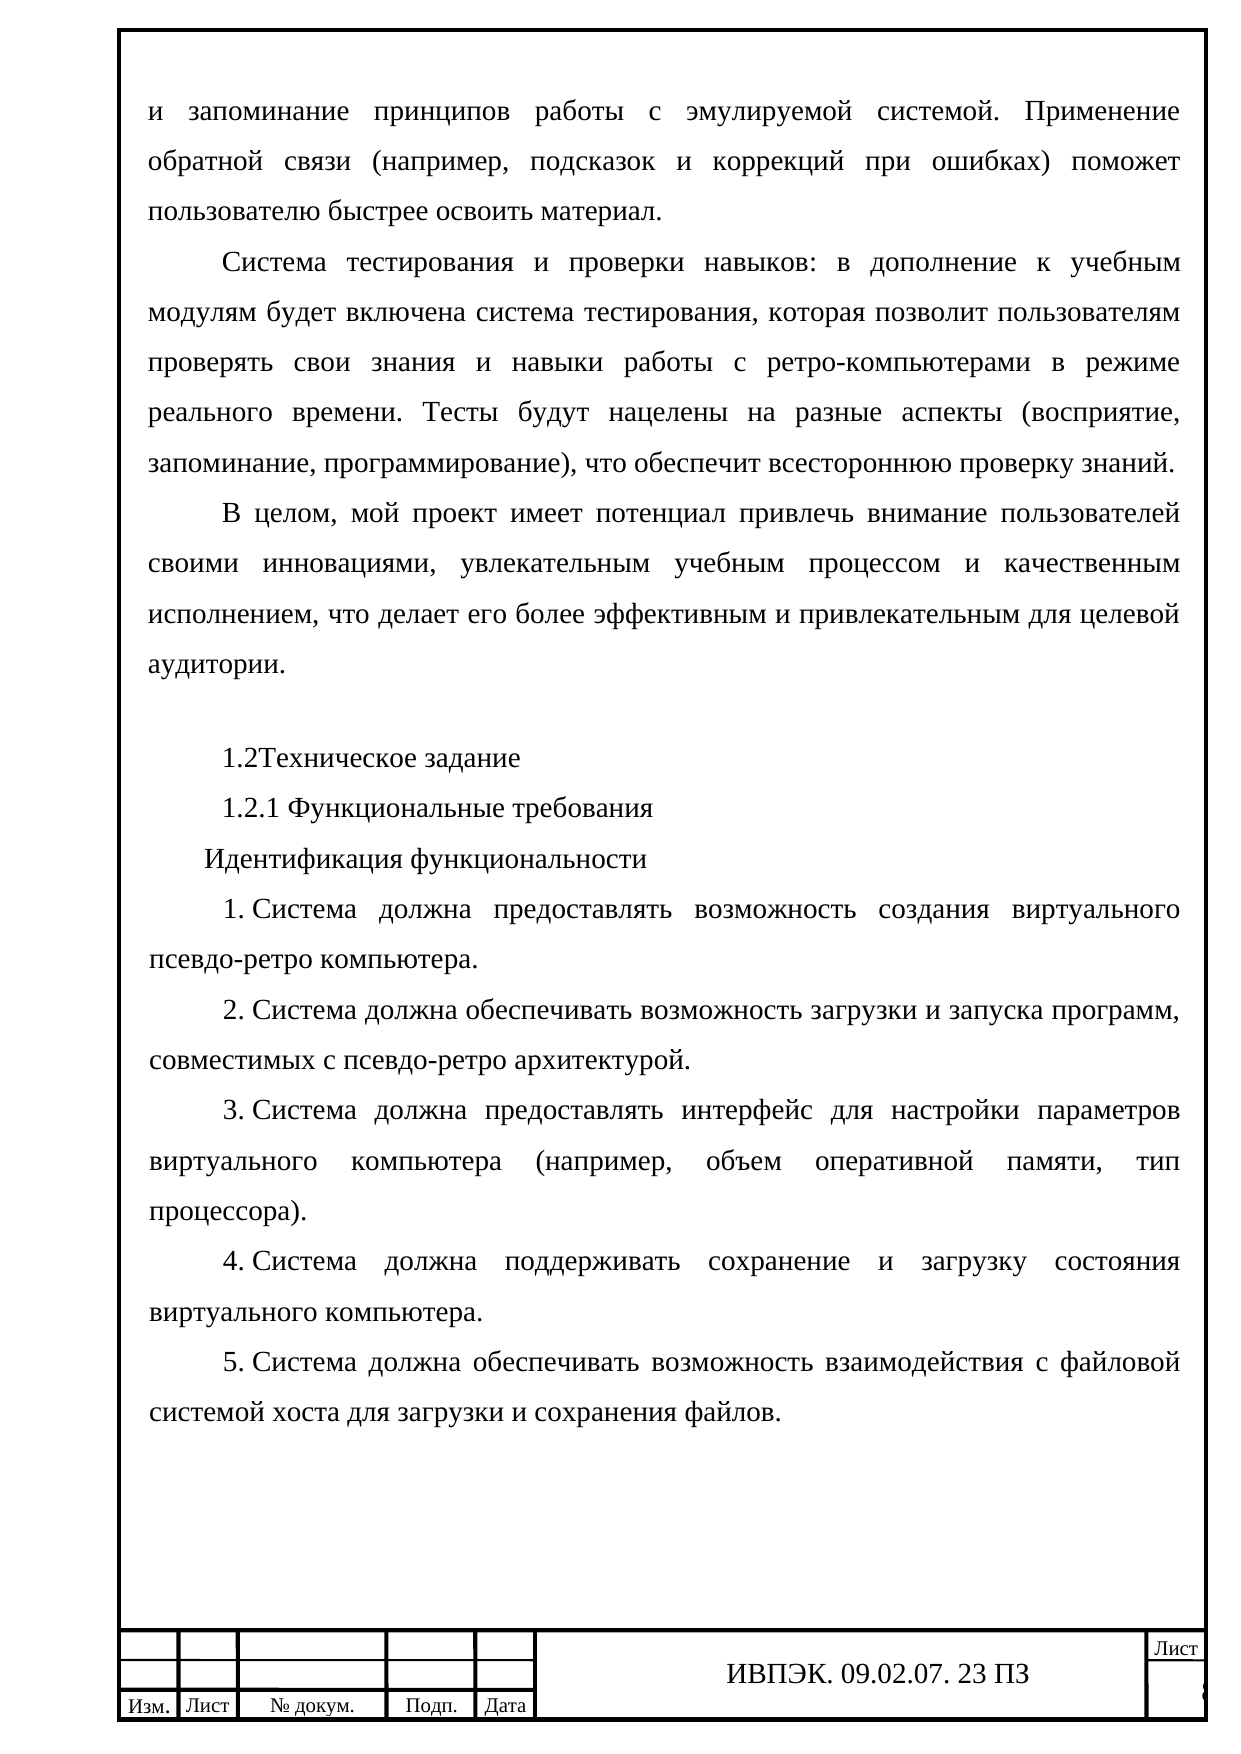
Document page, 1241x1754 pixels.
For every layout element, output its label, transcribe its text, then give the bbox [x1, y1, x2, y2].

text В целом, мой проект имеет потенциал привлечь внимание пользователей своими инновациями, увлекательным учебным процессом и качественным исполнением, что делает его более эффективным и привлекательным для целевой аудитории. [148, 495, 1181, 680]
text Система тестирования и проверки навыков: в дополнение к учебным модулям будет включена система тестирования, которая позволит пользователям проверять свои знания и навыки работы с ретро-компьютерами в режиме реального времени. Тесты будут нацелены на разные аспекты (восприятие, запоминание, программирование), что обеспечит всестороннюю проверку знаний. [148, 244, 1181, 478]
list Идентификация функциональности [204, 841, 1181, 874]
text Система должна обеспечивать возможность взаимодействия с файловой системой хоста для загрузки и сохранения файлов. [149, 1344, 1181, 1428]
text Система должна обеспечивать возможность загрузки и запуска программ, совместимых с псевдо-ретро архитектурой. [149, 992, 1181, 1076]
text Система должна поддерживать сохранение и загрузку состояния виртуального компьютера. [149, 1243, 1181, 1327]
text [148, 93, 1181, 227]
text Система должна предоставлять интерфейс для настройки параметров виртуального компьютера (например, объем оперативной памяти, тип процессора). [149, 1092, 1181, 1227]
list Система должна предоставлять возможность создания виртуального псевдо-ретро компьютера. [149, 891, 1181, 975]
text 1.2.1 Функциональные требования [148, 791, 1181, 824]
text 1.2Техническое задание [148, 740, 1181, 774]
